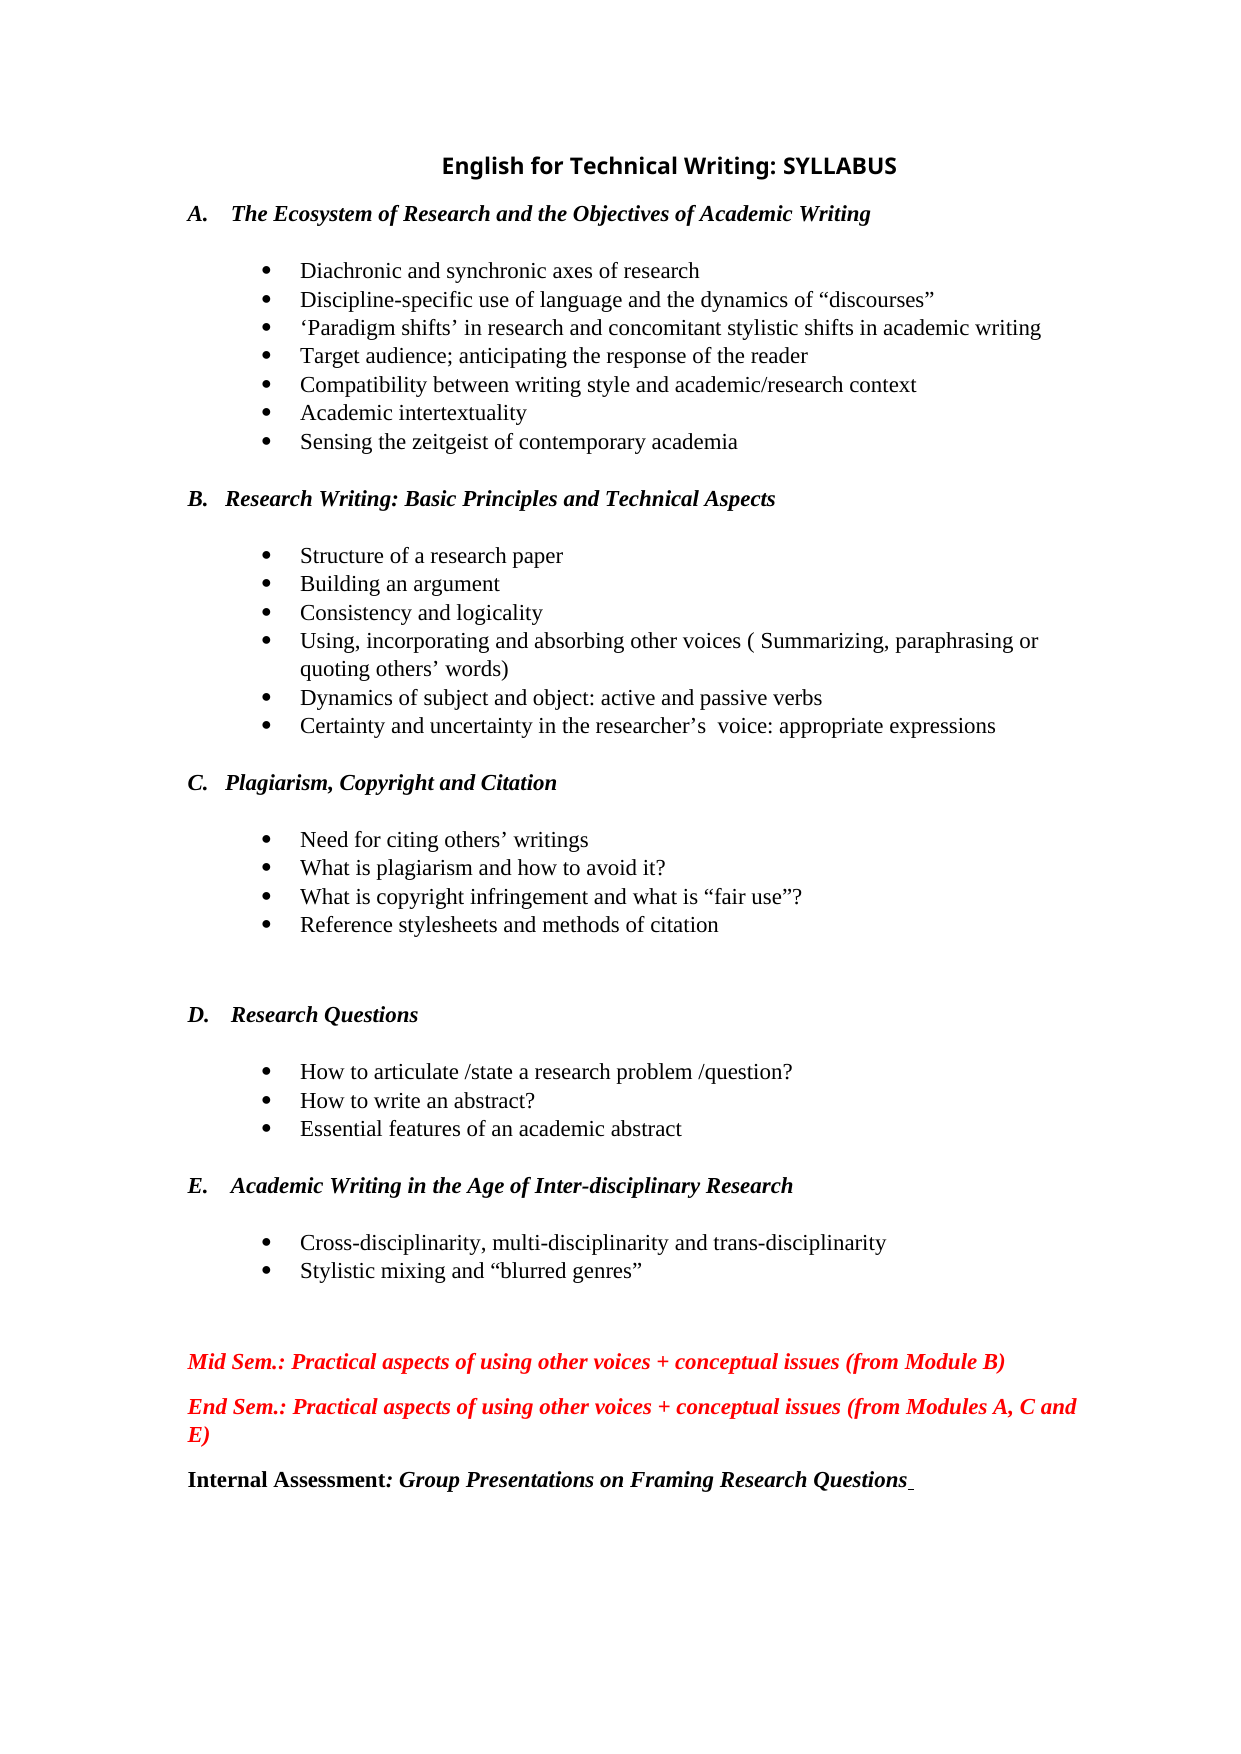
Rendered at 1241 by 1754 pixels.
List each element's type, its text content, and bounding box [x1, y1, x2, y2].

list Compatibility between writing style and academic/research context [262, 371, 1090, 397]
list Cross-disciplinarity, multi-disciplinarity and trans-disciplinarity [262, 1229, 1090, 1255]
text End Sem.: Practical aspects of using other voices + conceptual issues (from Modules A, C and E) [187, 1393, 1090, 1448]
list What is plagiarism and how to avoid it? [262, 854, 1090, 881]
list Academic Writing in the Age of Inter-disciplinary Research [187, 1172, 1090, 1198]
list Discipline-specific use of language and the dynamics of “discourses” [262, 286, 1090, 312]
list How to write an abstract? [262, 1087, 1090, 1113]
list Reference stylesheets and methods of citation [262, 911, 1090, 938]
list Structure of a research paper [262, 542, 1090, 568]
list Sensing the zeitgeist of contemporary academia [262, 428, 1090, 454]
list Need for citing others’ writings [262, 826, 1090, 852]
list Using, incorporating and absorbing other voices ( Summarizing, paraphrasing or quoting others’ words) [262, 627, 1090, 682]
text Internal Assessment: Group Presentations on Framing Research Questions [187, 1466, 1090, 1493]
list Building an argument [262, 570, 1090, 596]
list Consistency and logicality [262, 598, 1090, 625]
list How to articulate /state a research problem /question? [262, 1058, 1090, 1085]
list The Ecosystem of Research and the Objectives of Academic Writing [187, 200, 1090, 227]
list Research Questions [187, 1002, 1090, 1028]
list Research Writing: Basic Principles and Technical Aspects [187, 485, 1090, 511]
list Stylistic mixing and “blurred genres” [262, 1257, 1090, 1284]
text Mid Sem.: Practical aspects of using other voices + conceptual issues (from Module B) [187, 1348, 1090, 1374]
list Academic intertextuality [262, 399, 1090, 426]
list ‘Paradigm shifts’ in research and concomitant stylistic shifts in academic writing [262, 314, 1090, 341]
list Essential features of an academic abstract [262, 1115, 1090, 1142]
list Plagiarism, Copyright and Citation [187, 769, 1090, 796]
list Diachronic and synchronic axes of research [262, 257, 1090, 284]
list Certainty and uncertainty in the researcher’s voice: appropriate expressions [262, 712, 1090, 739]
list Target audience; anticipating the response of the reader [262, 343, 1090, 369]
list What is copyright infringement and what is “fair use”? [262, 883, 1090, 909]
list Dynamics of subject and object: active and passive verbs [262, 684, 1090, 710]
text English for Technical Writing: SYLLABUS [150, 150, 1090, 181]
